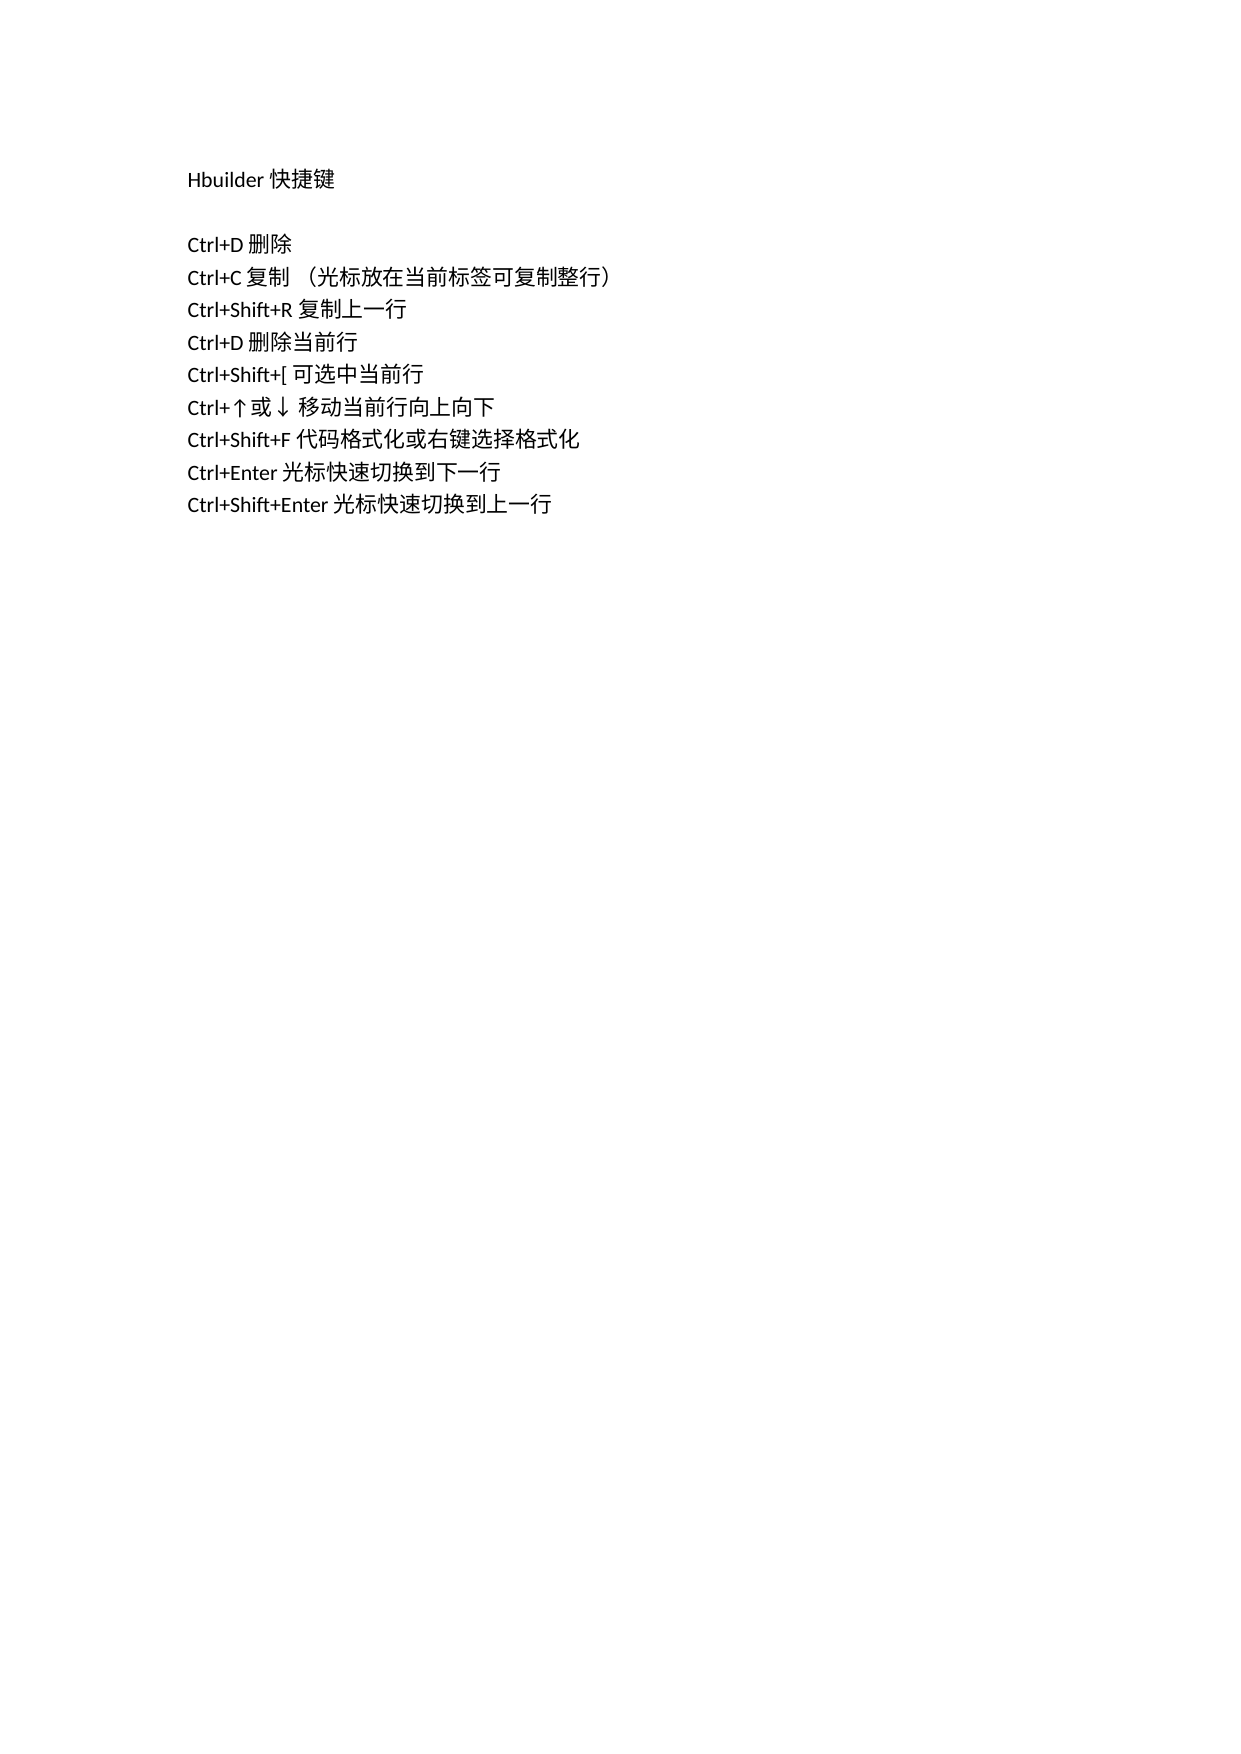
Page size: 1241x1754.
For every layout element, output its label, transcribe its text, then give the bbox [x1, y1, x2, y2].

text Ctrl+Shift+F 代码格式化或右键选择格式化 [187, 422, 1053, 454]
text Ctrl+↑或↓ 移动当前行向上向下 [187, 389, 1053, 422]
text Ctrl+Shift+R 复制上一行 [187, 292, 1053, 324]
text Ctrl+Shift+[ 可选中当前行 [187, 357, 1053, 389]
text Ctrl+Enter 光标快速切换到下一行 [187, 454, 1053, 487]
text Ctrl+C 复制 （光标放在当前标签可复制整行） [187, 259, 1053, 292]
text Ctrl+Shift+Enter 光标快速切换到上一行 [187, 487, 1053, 519]
text Ctrl+D 删除 [187, 227, 1053, 259]
text Ctrl+D 删除当前行 [187, 324, 1053, 357]
text Hbuilder 快捷键 [187, 162, 1053, 194]
